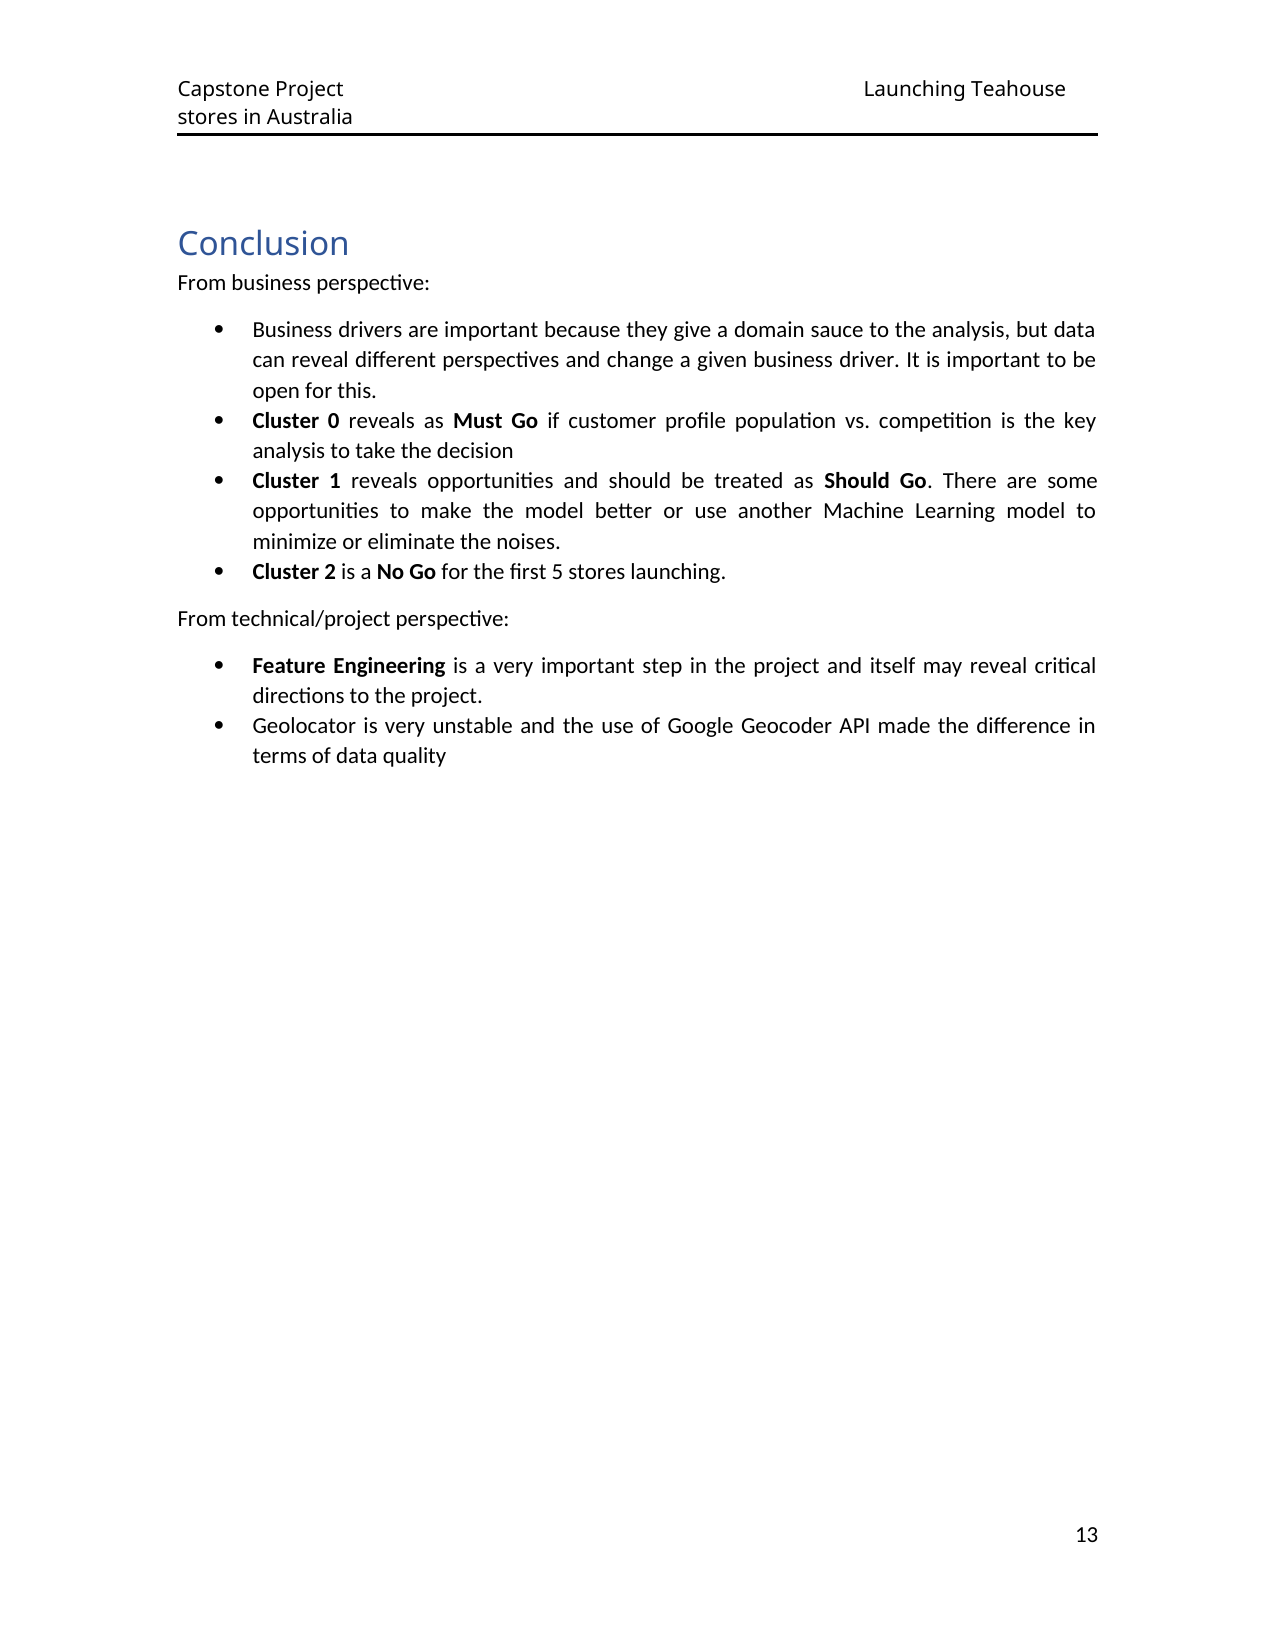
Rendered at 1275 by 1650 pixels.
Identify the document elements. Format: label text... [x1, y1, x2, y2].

list Feature Engineering is a very important step in the project and itself may reveal critical directions to the project. [215, 651, 1098, 709]
list Cluster 1 reveals opportunities and should be treated as Should Go. There are some opportunities to make the model better or use another Machine Learning model to minimize or eliminate the noises. [215, 466, 1098, 555]
subtitle Conclusion [177, 219, 1098, 265]
list Cluster 0 reveals as Must Go if customer profile population vs. competition is the key analysis to take the decision [215, 406, 1098, 464]
list Business drivers are important because they give a domain sauce to the analysis, but data can reveal different perspectives and change a given business driver. It is important to be open for this. [215, 315, 1098, 404]
list Cluster 2 is a No Go for the first 5 stores launching. [215, 557, 1098, 585]
list Geolocator is very unstable and the use of Google Geocoder API made the difference in terms of data quality [215, 711, 1098, 769]
text From business perspective: [177, 268, 1098, 296]
text From technical/project perspective: [177, 604, 1098, 632]
